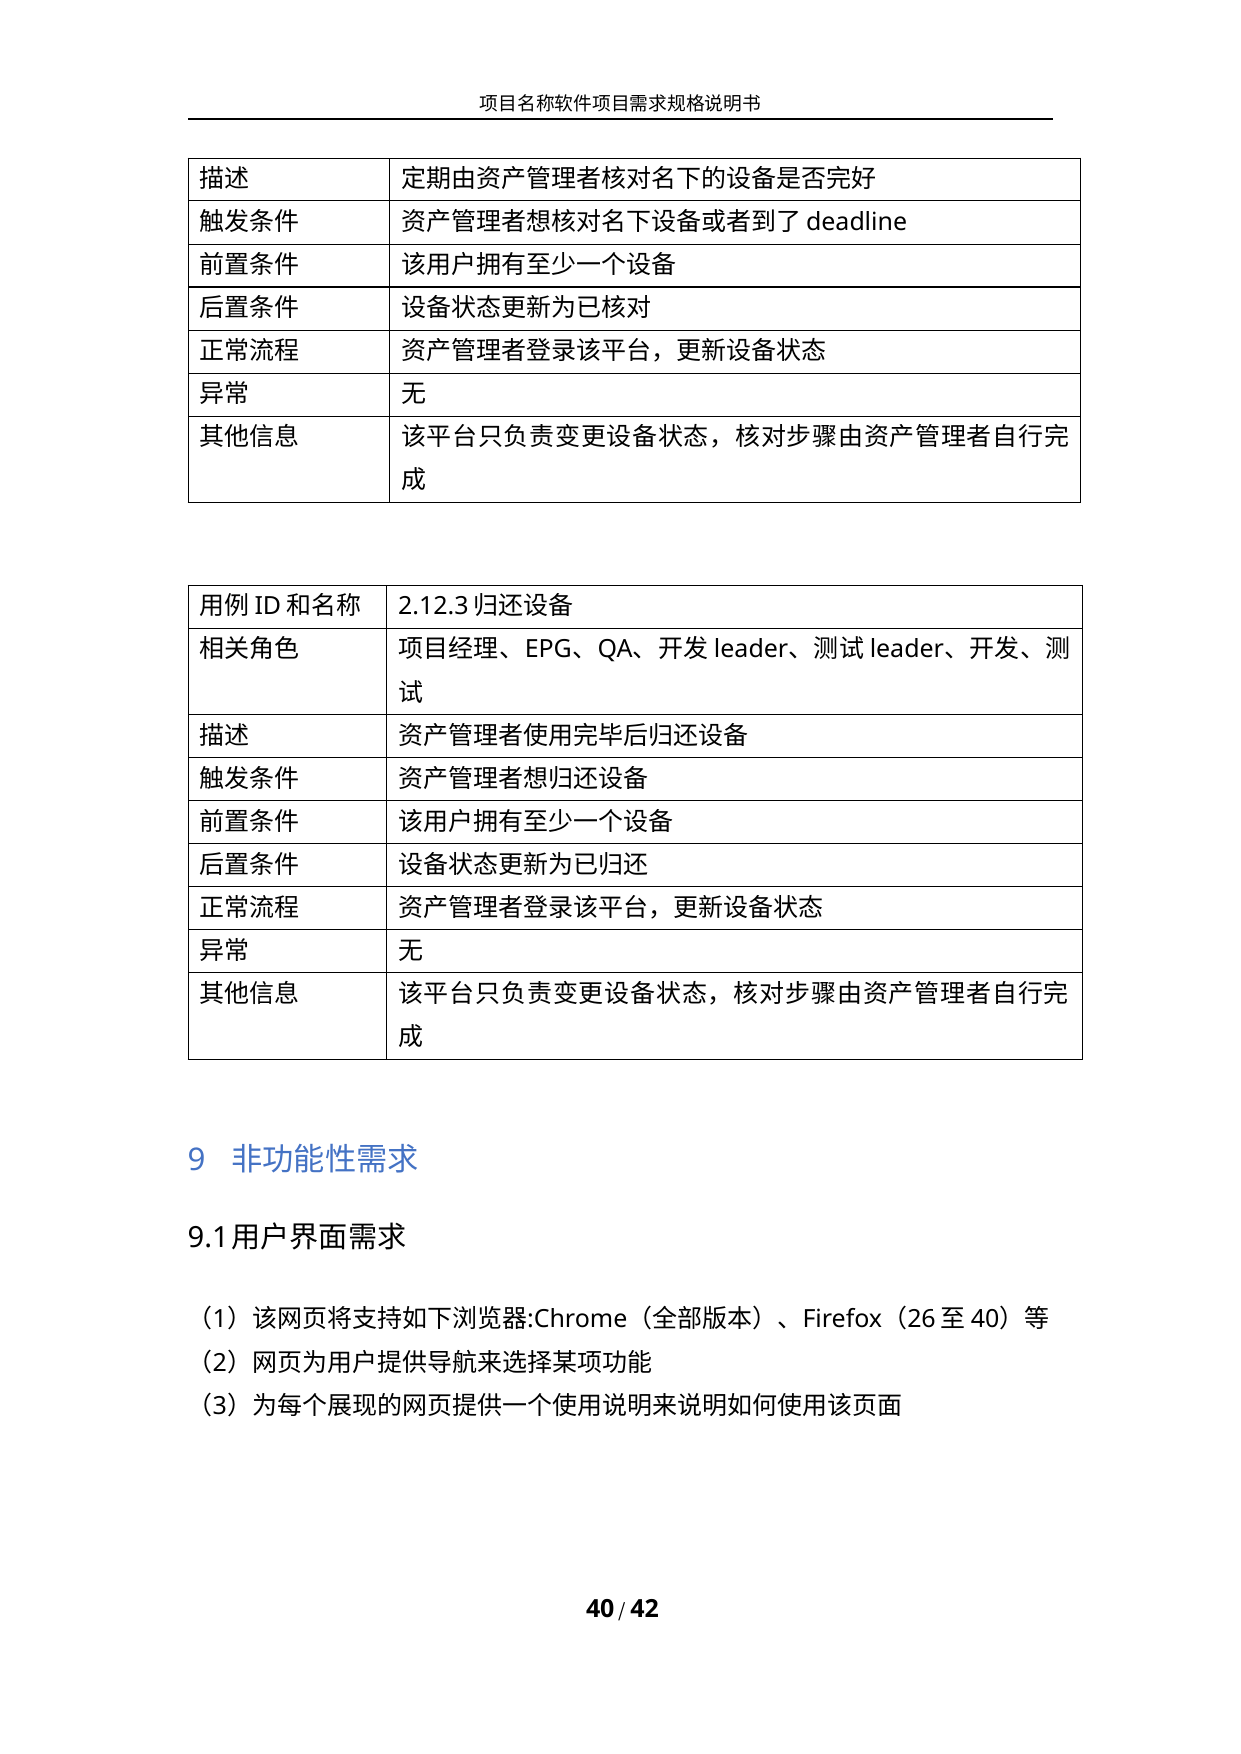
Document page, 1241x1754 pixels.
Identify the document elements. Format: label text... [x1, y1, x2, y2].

list （1）该网页将支持如下浏览器:Chrome（全部版本）、Firefox（26至40）等 [187, 1299, 1053, 1335]
table_cell 资产管理者使用完毕后归还设备 [387, 715, 1082, 757]
table_cell 无 [387, 930, 1082, 972]
table_cell 资产管理者想归还设备 [387, 758, 1082, 800]
table_cell 该平台只负责变更设备状态，核对步骤由资产管理者自行完成 [390, 417, 1080, 502]
table_cell 该用户拥有至少一个设备 [387, 801, 1082, 843]
table_cell 前置条件 [189, 801, 386, 843]
list （3）为每个展现的网页提供一个使用说明来说明如何使用该页面 [187, 1386, 1053, 1422]
table_cell 正常流程 [189, 331, 389, 372]
table_cell 描述 [189, 159, 389, 200]
subtitle 非功能性需求 [187, 1134, 1053, 1180]
list （2）网页为用户提供导航来选择某项功能 [187, 1342, 1053, 1378]
table_cell 相关角色 [189, 629, 386, 714]
table_cell 资产管理者登录该平台，更新设备状态 [387, 887, 1082, 929]
table_cell 设备状态更新为已归还 [387, 844, 1082, 886]
table_cell 其他信息 [189, 417, 389, 502]
table_header 用例ID和名称 [189, 586, 386, 628]
table_cell 资产管理者登录该平台，更新设备状态 [390, 331, 1080, 372]
table_cell 该用户拥有至少一个设备 [390, 245, 1080, 286]
table_cell 设备状态更新为已核对 [390, 288, 1080, 329]
table_cell 后置条件 [189, 844, 386, 886]
table_cell 后置条件 [189, 288, 389, 329]
table_cell 描述 [189, 715, 386, 757]
table_cell 异常 [189, 930, 386, 972]
table_cell 无 [390, 374, 1080, 416]
table_cell 前置条件 [189, 245, 389, 286]
table_cell 触发条件 [189, 201, 389, 243]
table_cell 触发条件 [189, 758, 386, 800]
table_cell 正常流程 [189, 887, 386, 929]
table_cell 资产管理者想核对名下设备或者到了deadline [390, 201, 1080, 243]
table_cell 定期由资产管理者核对名下的设备是否完好 [390, 159, 1080, 200]
table_cell 异常 [189, 374, 389, 416]
subtitle 用户界面需求 [187, 1214, 1053, 1256]
table_header 2.12.3归还设备 [387, 586, 1082, 628]
table_cell 其他信息 [189, 973, 386, 1059]
table_cell 项目经理、EPG、QA、开发leader、测试leader、开发、测试 [387, 629, 1082, 714]
table_cell 该平台只负责变更设备状态，核对步骤由资产管理者自行完成 [387, 973, 1082, 1059]
